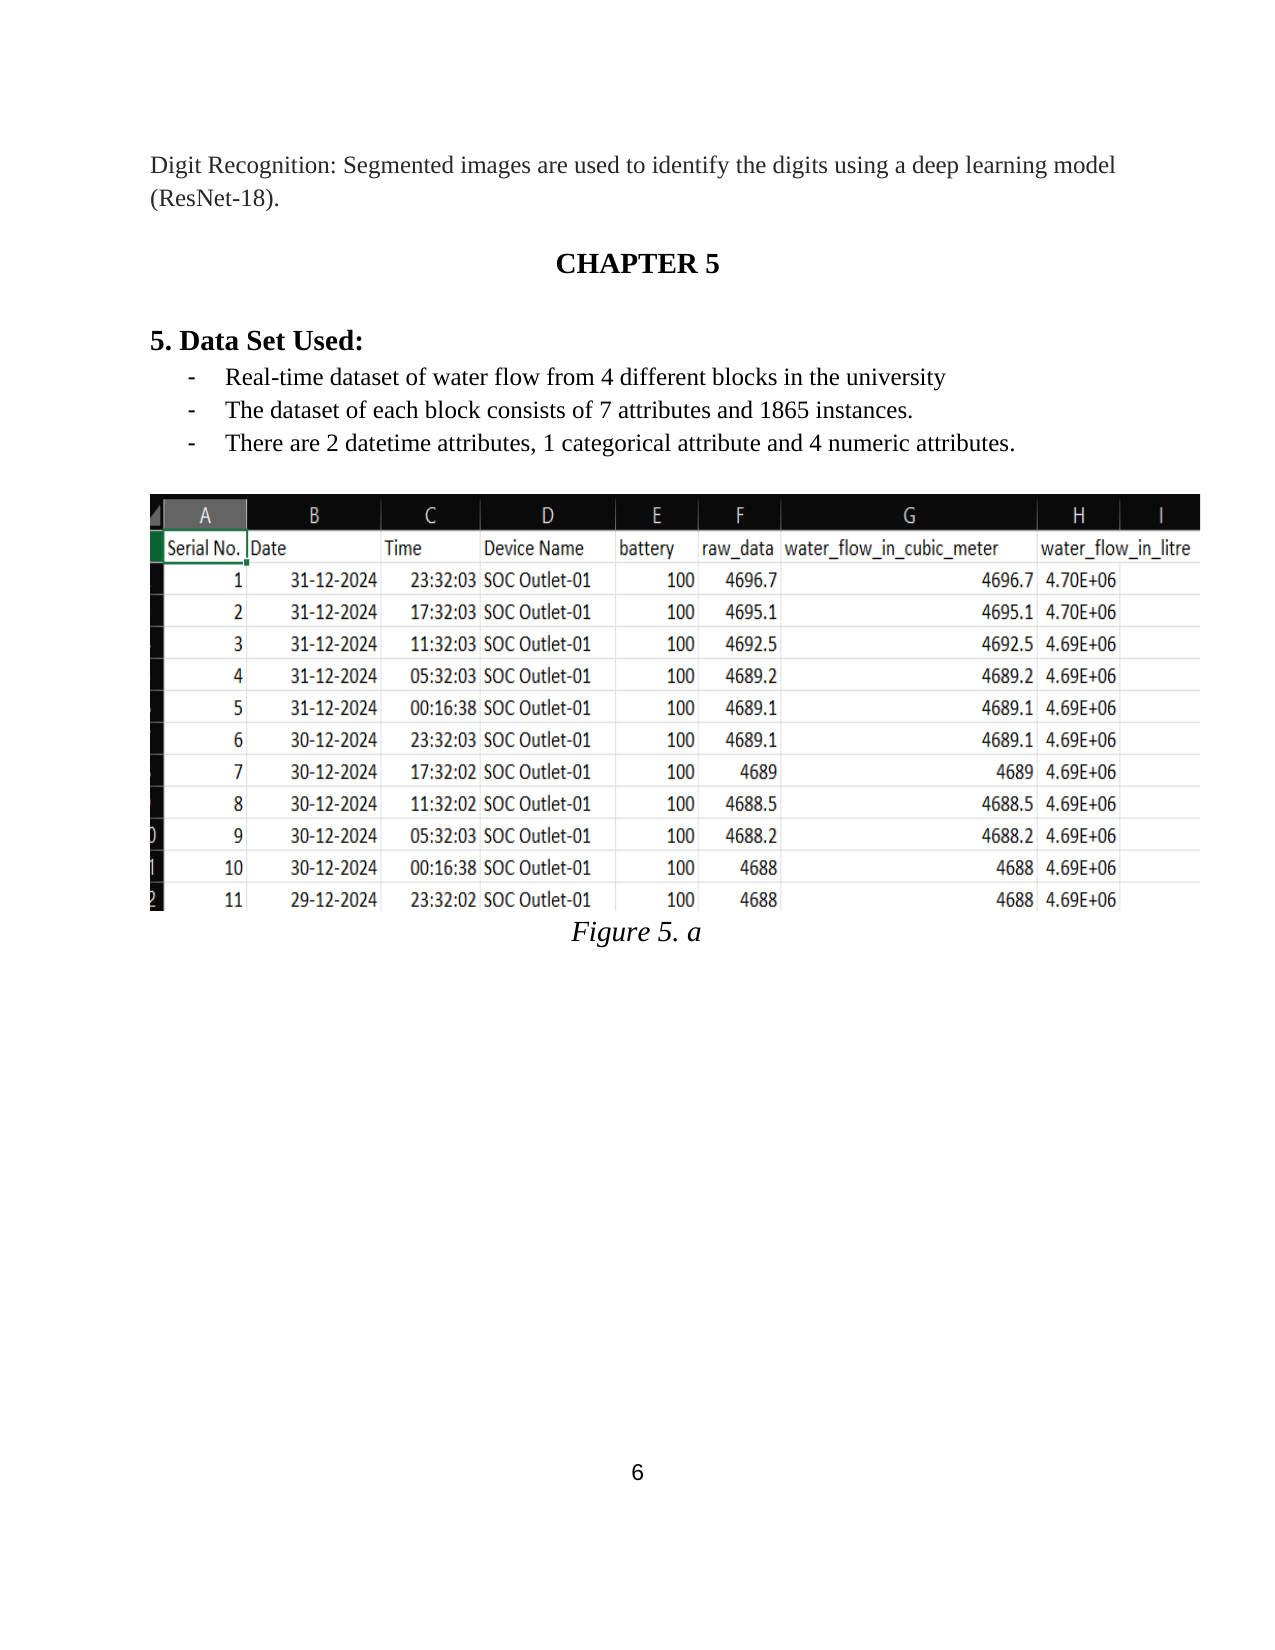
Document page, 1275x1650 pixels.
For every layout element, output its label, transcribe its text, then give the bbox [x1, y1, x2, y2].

text Figure 5. a [150, 914, 1125, 948]
list There are 2 datetime attributes, 1 categorical attribute and 4 numeric attributes. [187, 428, 1125, 457]
text CHAPTER 5 [150, 246, 1125, 280]
list Real-time dataset of water flow from 4 different blocks in the university [187, 362, 1125, 391]
picture [150, 494, 1200, 911]
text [150, 150, 1125, 212]
text 5. Data Set Used: [150, 323, 1125, 357]
list The dataset of each block consists of 7 attributes and 1865 instances. [187, 395, 1125, 424]
